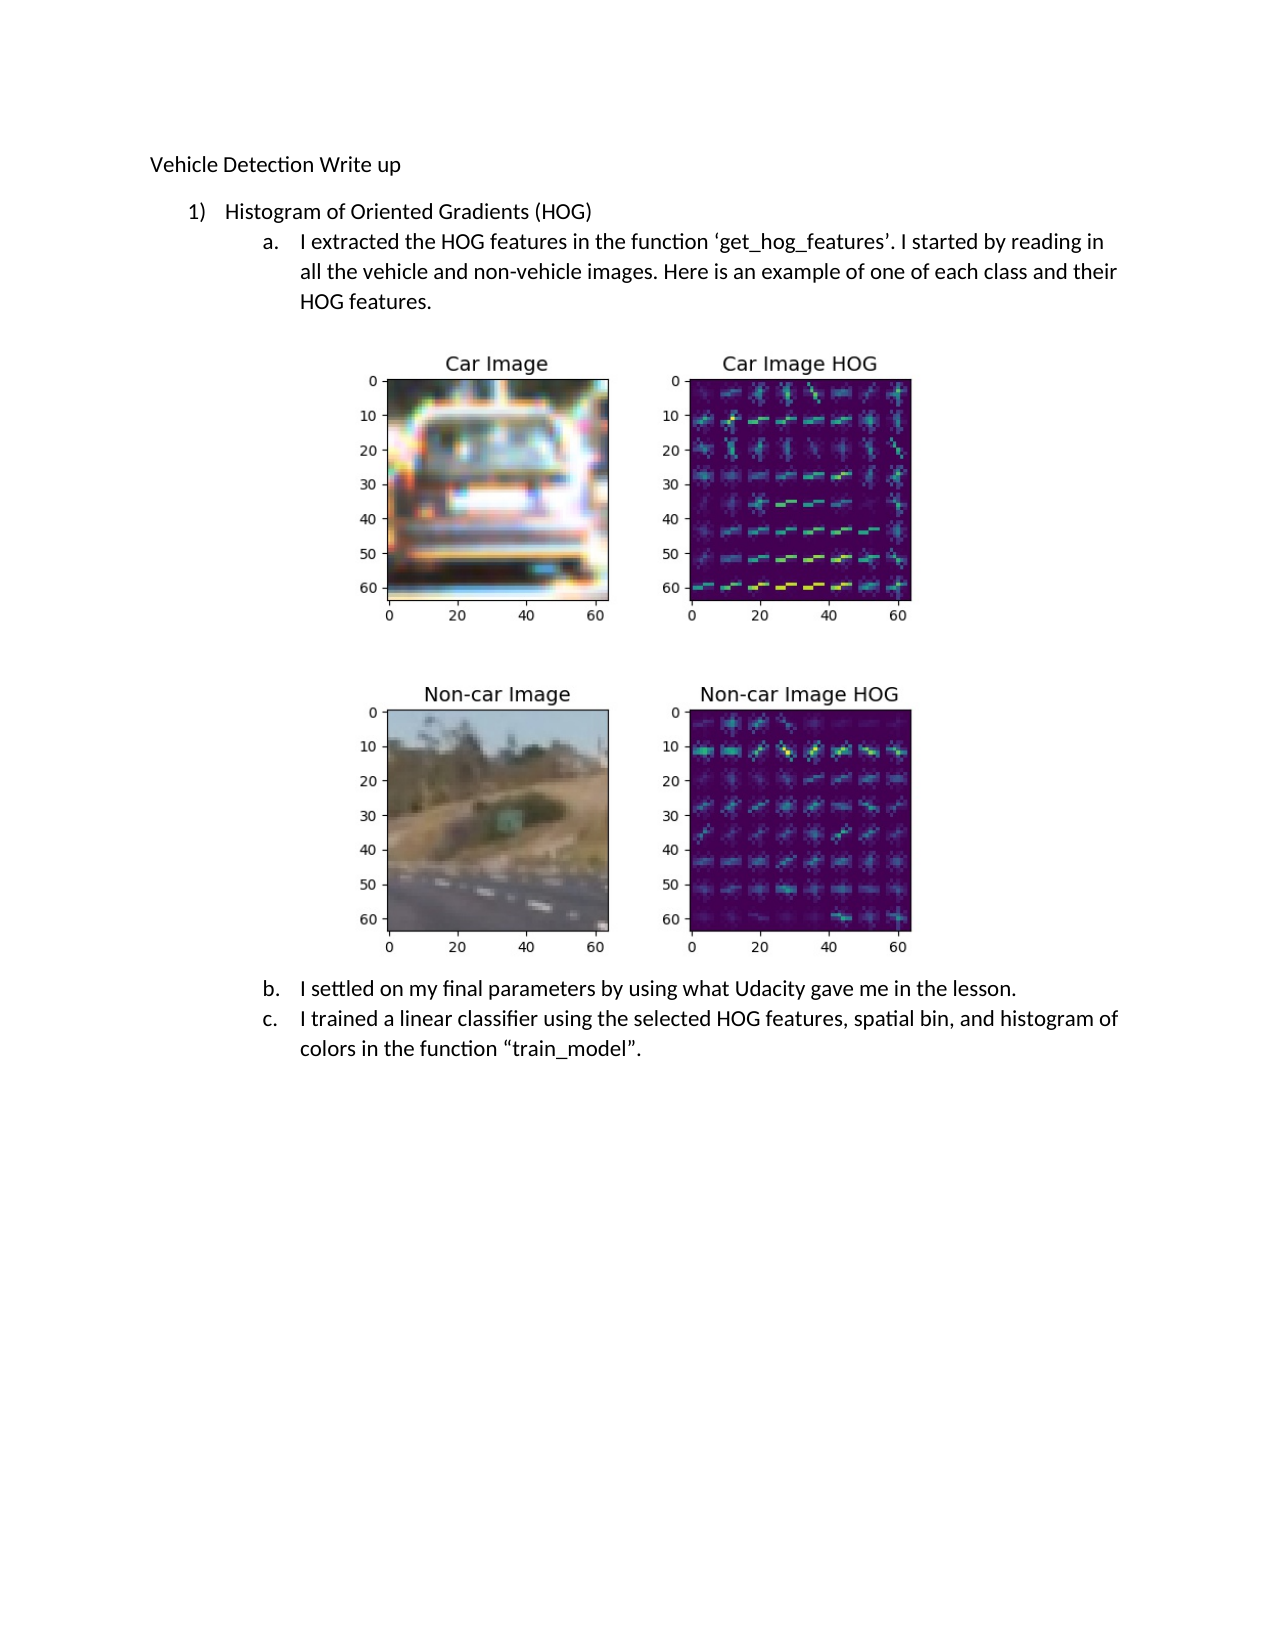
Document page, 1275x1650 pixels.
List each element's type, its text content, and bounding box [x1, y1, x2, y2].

list Histogram of Oriented Gradients (HOG) [187, 197, 1125, 225]
picture [338, 336, 937, 974]
list I trained a linear classifier using the selected HOG features, spatial bin, and histogram of colors in the function “train_model”. [262, 1004, 1125, 1062]
text Vehicle Detection Write up [150, 150, 1125, 178]
list I settled on my final parameters by using what Udacity gave me in the lesson. [262, 974, 1125, 1002]
list I extracted the HOG features in the function ‘get_hog_features’. I started by reading in all the vehicle and non-vehicle images. Here is an example of one of each class and their HOG features. [262, 227, 1125, 316]
